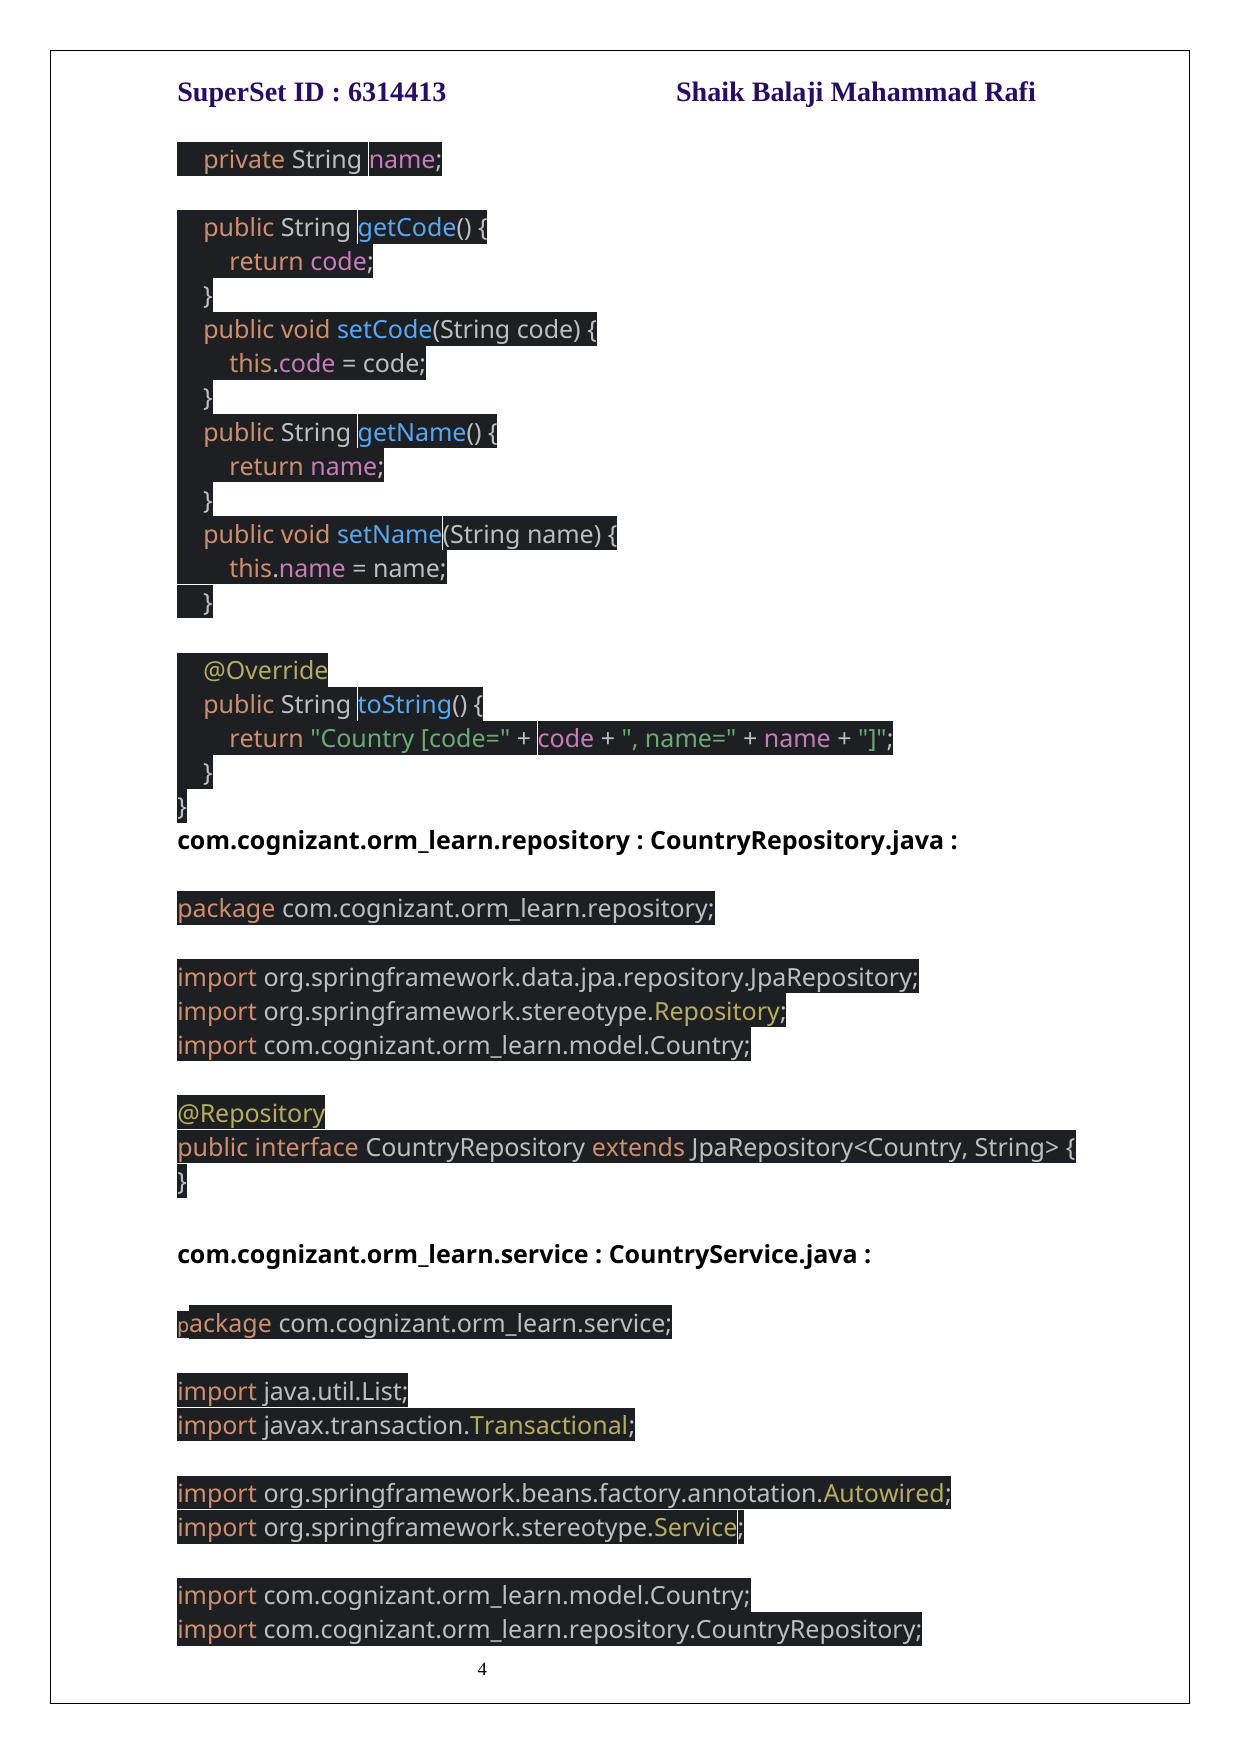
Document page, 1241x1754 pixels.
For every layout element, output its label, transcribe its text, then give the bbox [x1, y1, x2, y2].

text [177, 142, 1078, 823]
text package com.cognizant.orm_learn.repository; import org.springframework.data.jpa.repository.JpaRepository; import org.springframework.stereotype.Repository; import com.cognizant.orm_learn.model.Country; @Repository public interface CountryRepository extends JpaRepository<Country, String> { } [177, 857, 1078, 1198]
text com.cognizant.orm_learn.service : CountryService.java : [177, 1237, 1078, 1271]
text com.cognizant.orm_learn.repository : CountryRepository.java : [177, 823, 1078, 857]
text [177, 1305, 1078, 1646]
